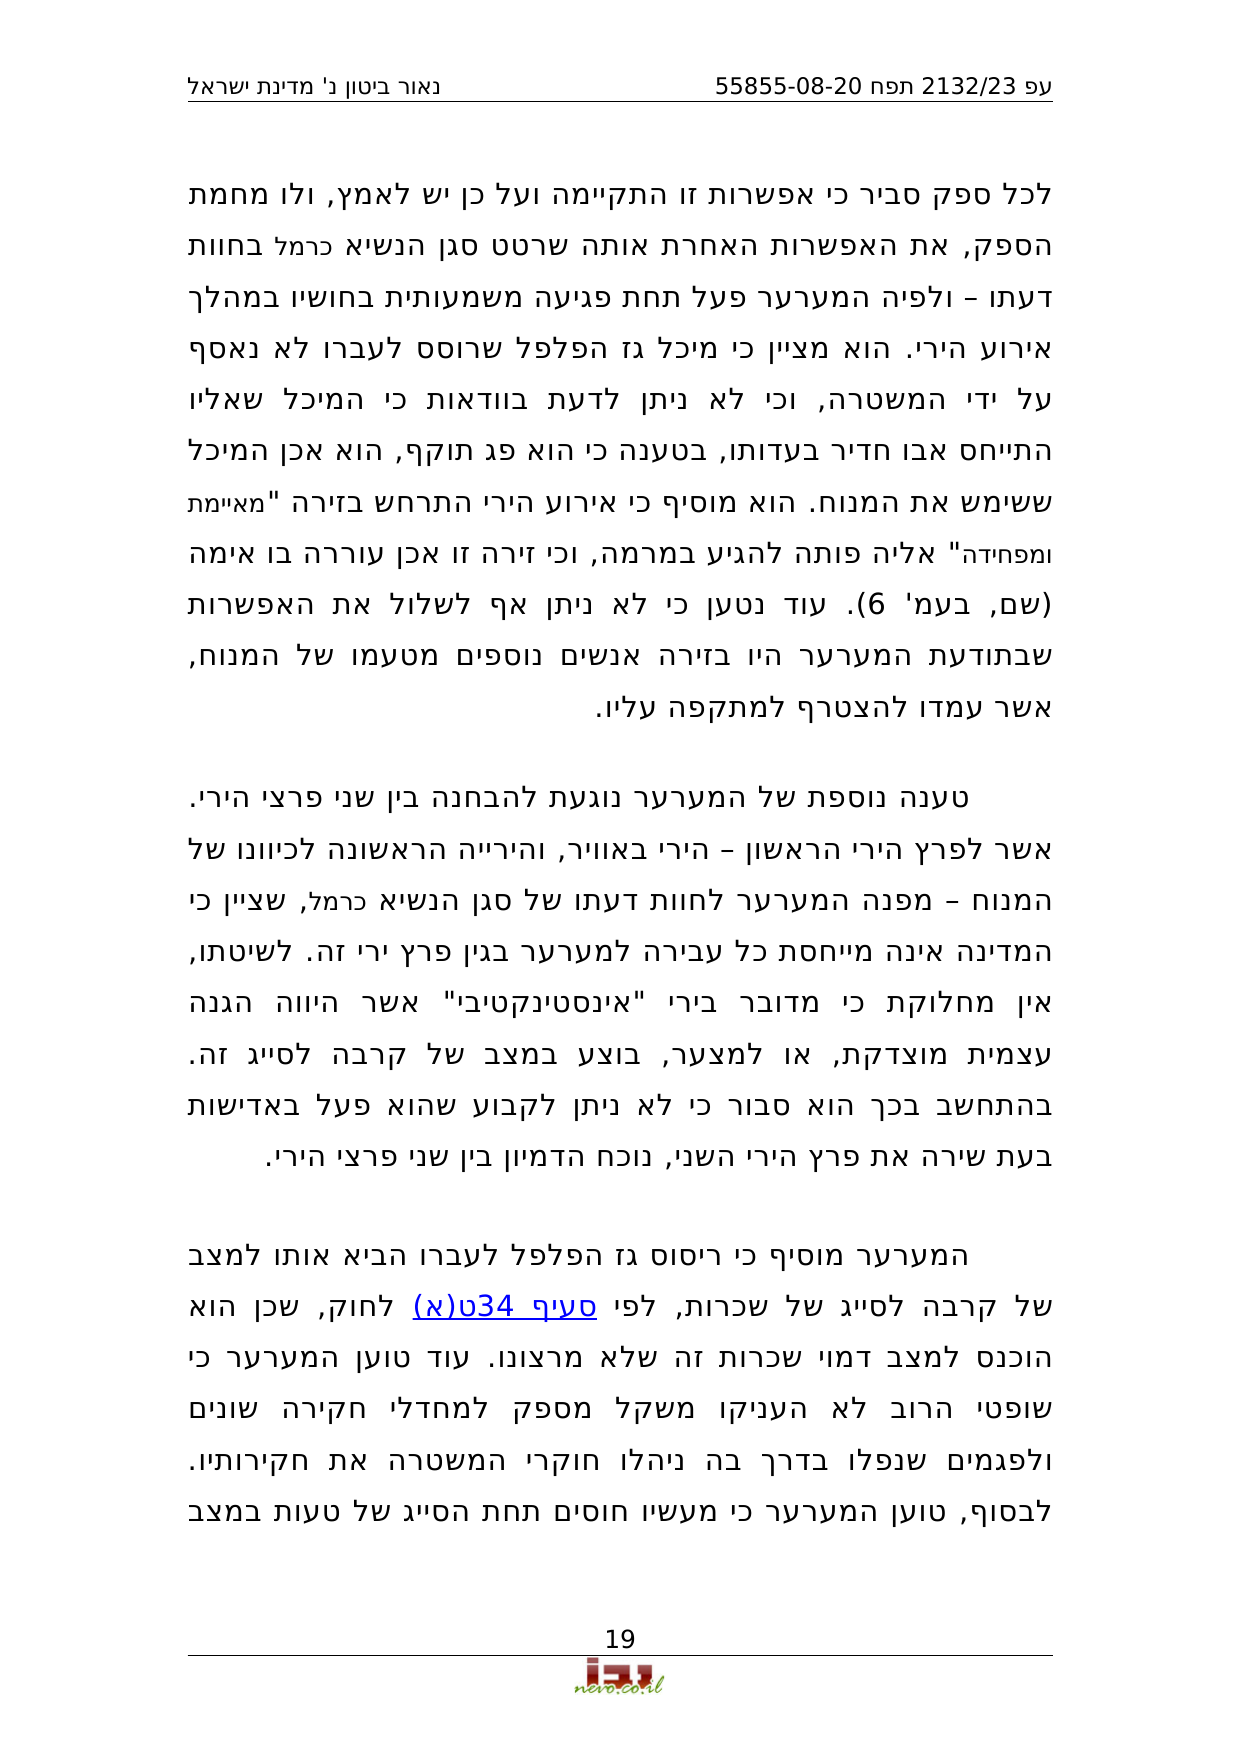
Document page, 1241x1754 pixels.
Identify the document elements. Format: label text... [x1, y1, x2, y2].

text טענה נוספת של המערער נוגעת להבחנה בין שני פרצי הירי. אשר לפרץ הירי הראשון – הירי באוויר, והירייה הראשונה לכיוונו של המנוח – מפנה המערער לחוות דעתו של סגן הנשיא כרמל, שציין כי המדינה אינה מייחסת כל עבירה למערער בגין פרץ ירי זה. לשיטתו, אין מחלוקת כי מדובר בירי "אינסטינקטיבי" אשר היווה הגנה עצמית מוצדקת, או למצער, בוצע במצב של קרבה לסייג זה. בהתחשב בכך הוא סבור כי לא ניתן לקבוע שהוא פעל באדישות בעת שירה את פרץ הירי השני, נוכח הדמיון בין שני פרצי הירי. [187, 781, 1053, 1173]
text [187, 177, 1053, 724]
picture [574, 1657, 666, 1695]
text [187, 1237, 1053, 1528]
